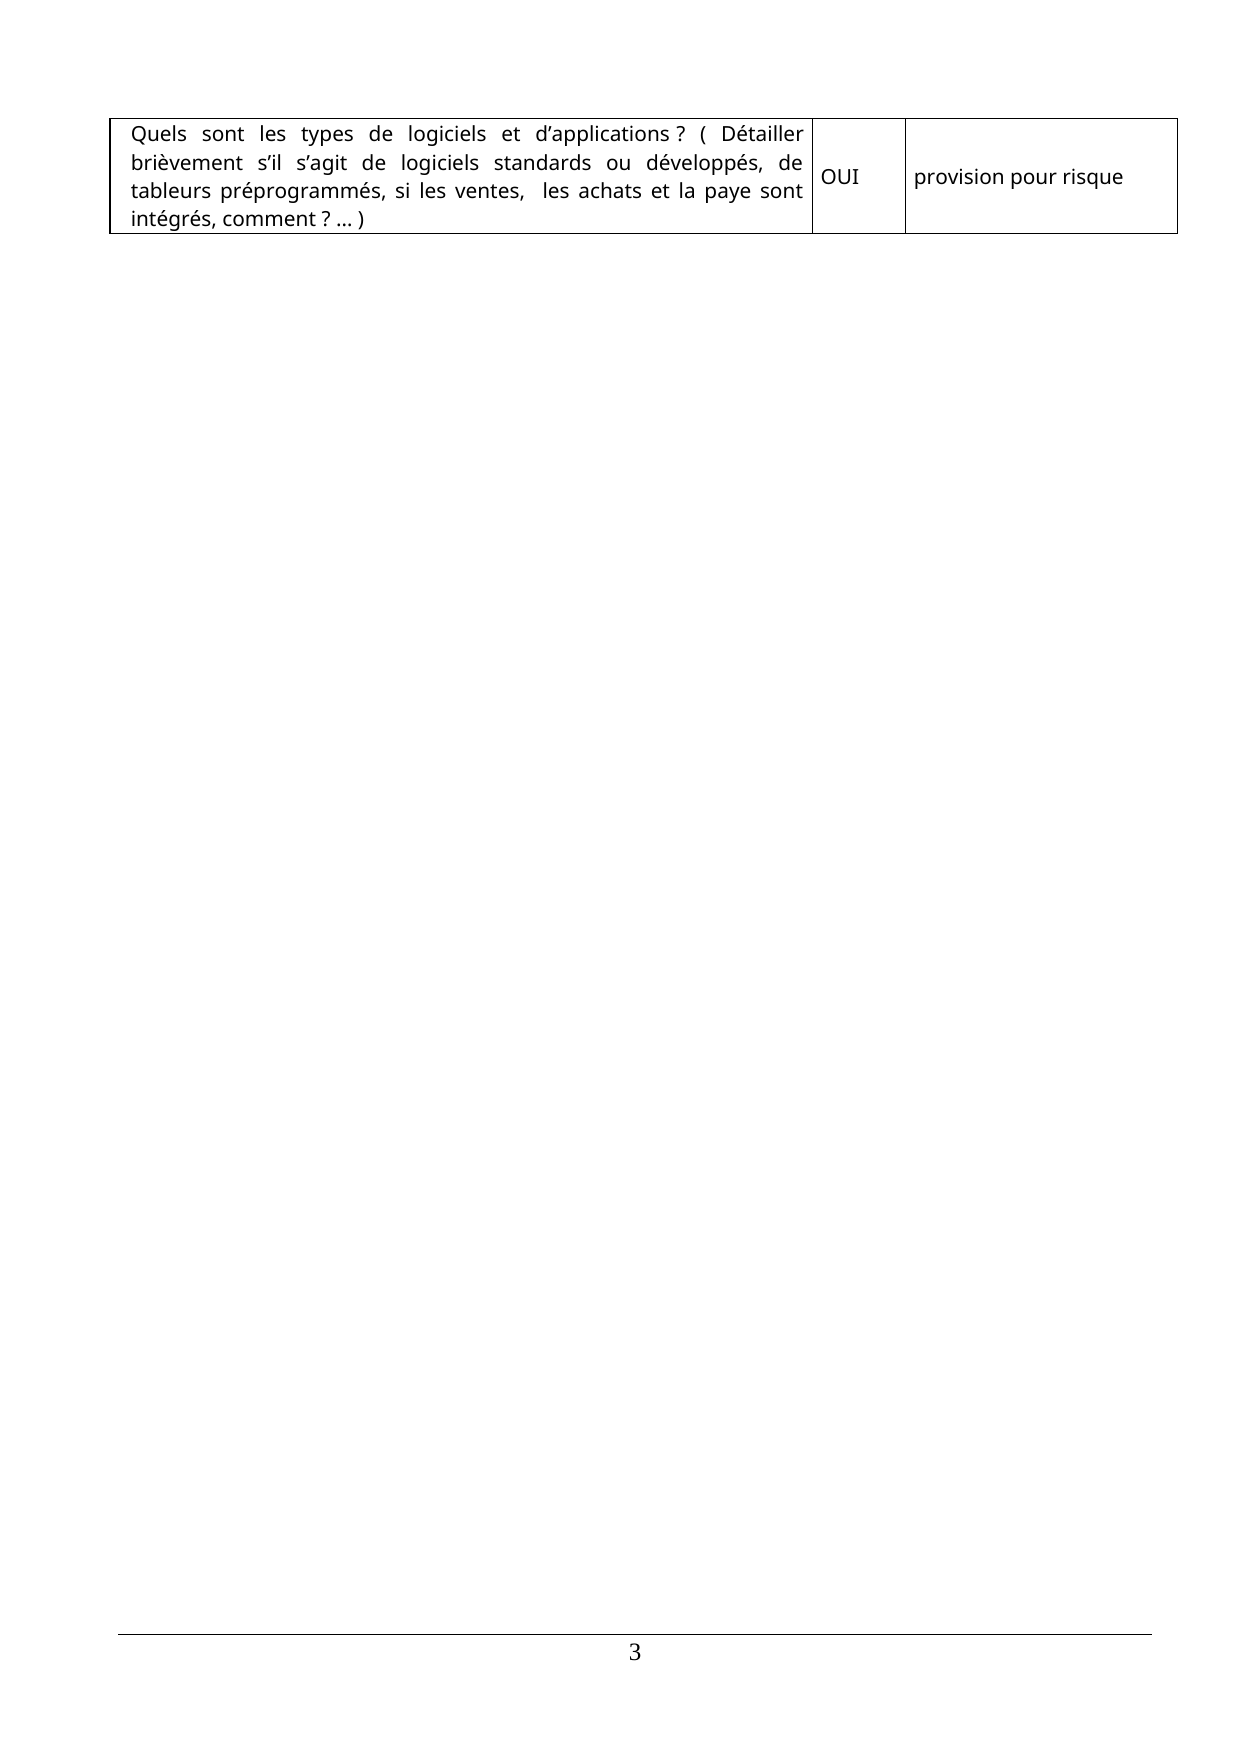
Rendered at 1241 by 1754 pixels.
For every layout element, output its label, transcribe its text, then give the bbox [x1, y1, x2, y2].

table_cell Quels sont les types de logiciels et d’applications ? ( Détailler brièvement s’il s’agit de logiciels standards ou développés, de tableurs préprogrammés, si les ventes, les achats et la paye sont intégrés, comment ? … ) [111, 119, 812, 233]
table_cell OUI [813, 119, 905, 233]
table_cell provision pour risque [906, 119, 1177, 233]
